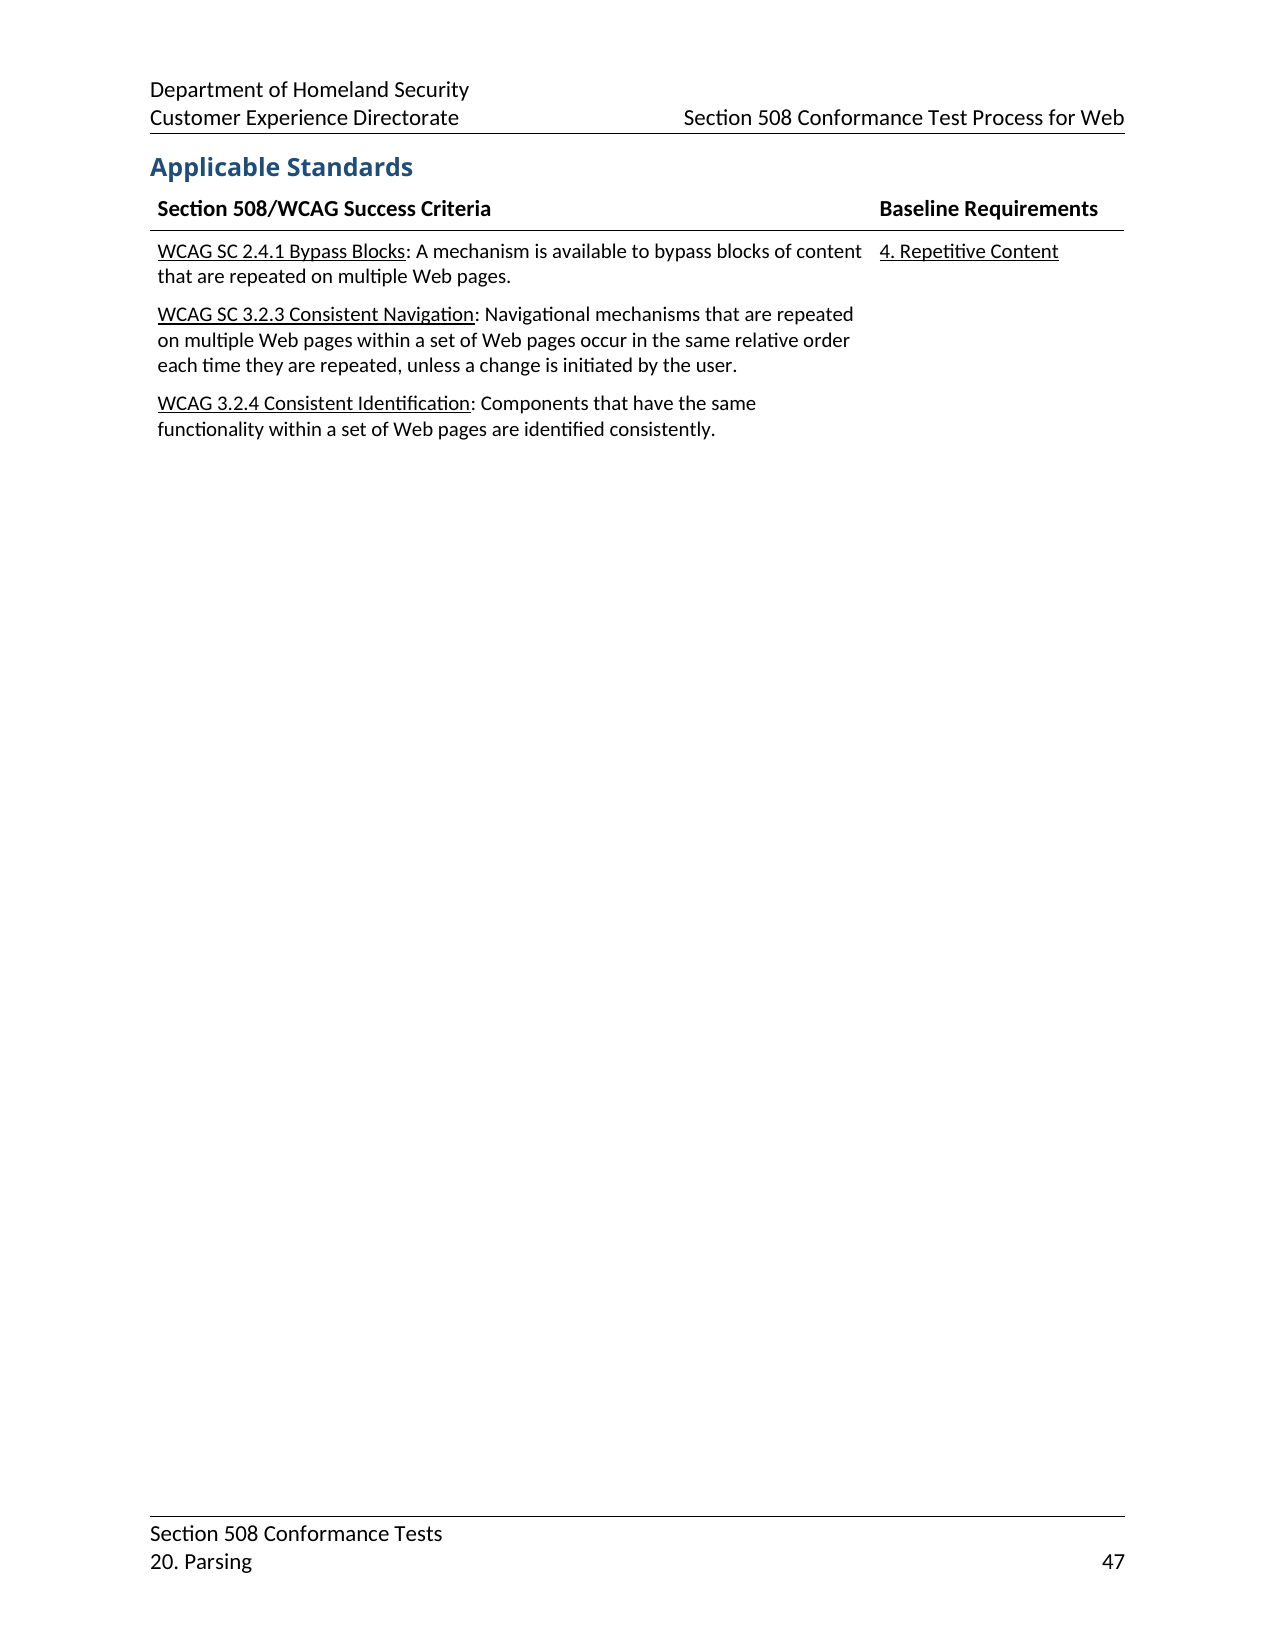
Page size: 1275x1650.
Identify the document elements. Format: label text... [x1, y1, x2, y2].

table_cell 4. Repetitive Content [872, 231, 1124, 461]
subtitle Applicable Standards [150, 150, 1125, 184]
table_cell WCAG SC 2.4.1 Bypass Blocks: A mechanism is available to bypass blocks of content that are repeated on multiple Web pages. WCAG SC 3.2.3 Consistent Navigation: Navigational mechanisms that are repeated on multiple Web pages within a set of Web pages occur in the same relative order each time they are repeated, unless a change is initiated by the user. WCAG 3.2.4 Consistent Identification: Components that have the same functionality within a set of Web pages are identified consistently. [150, 231, 872, 461]
table_header Section 508/WCAG Success Criteria [150, 187, 872, 230]
table_header Baseline Requirements [872, 187, 1124, 230]
